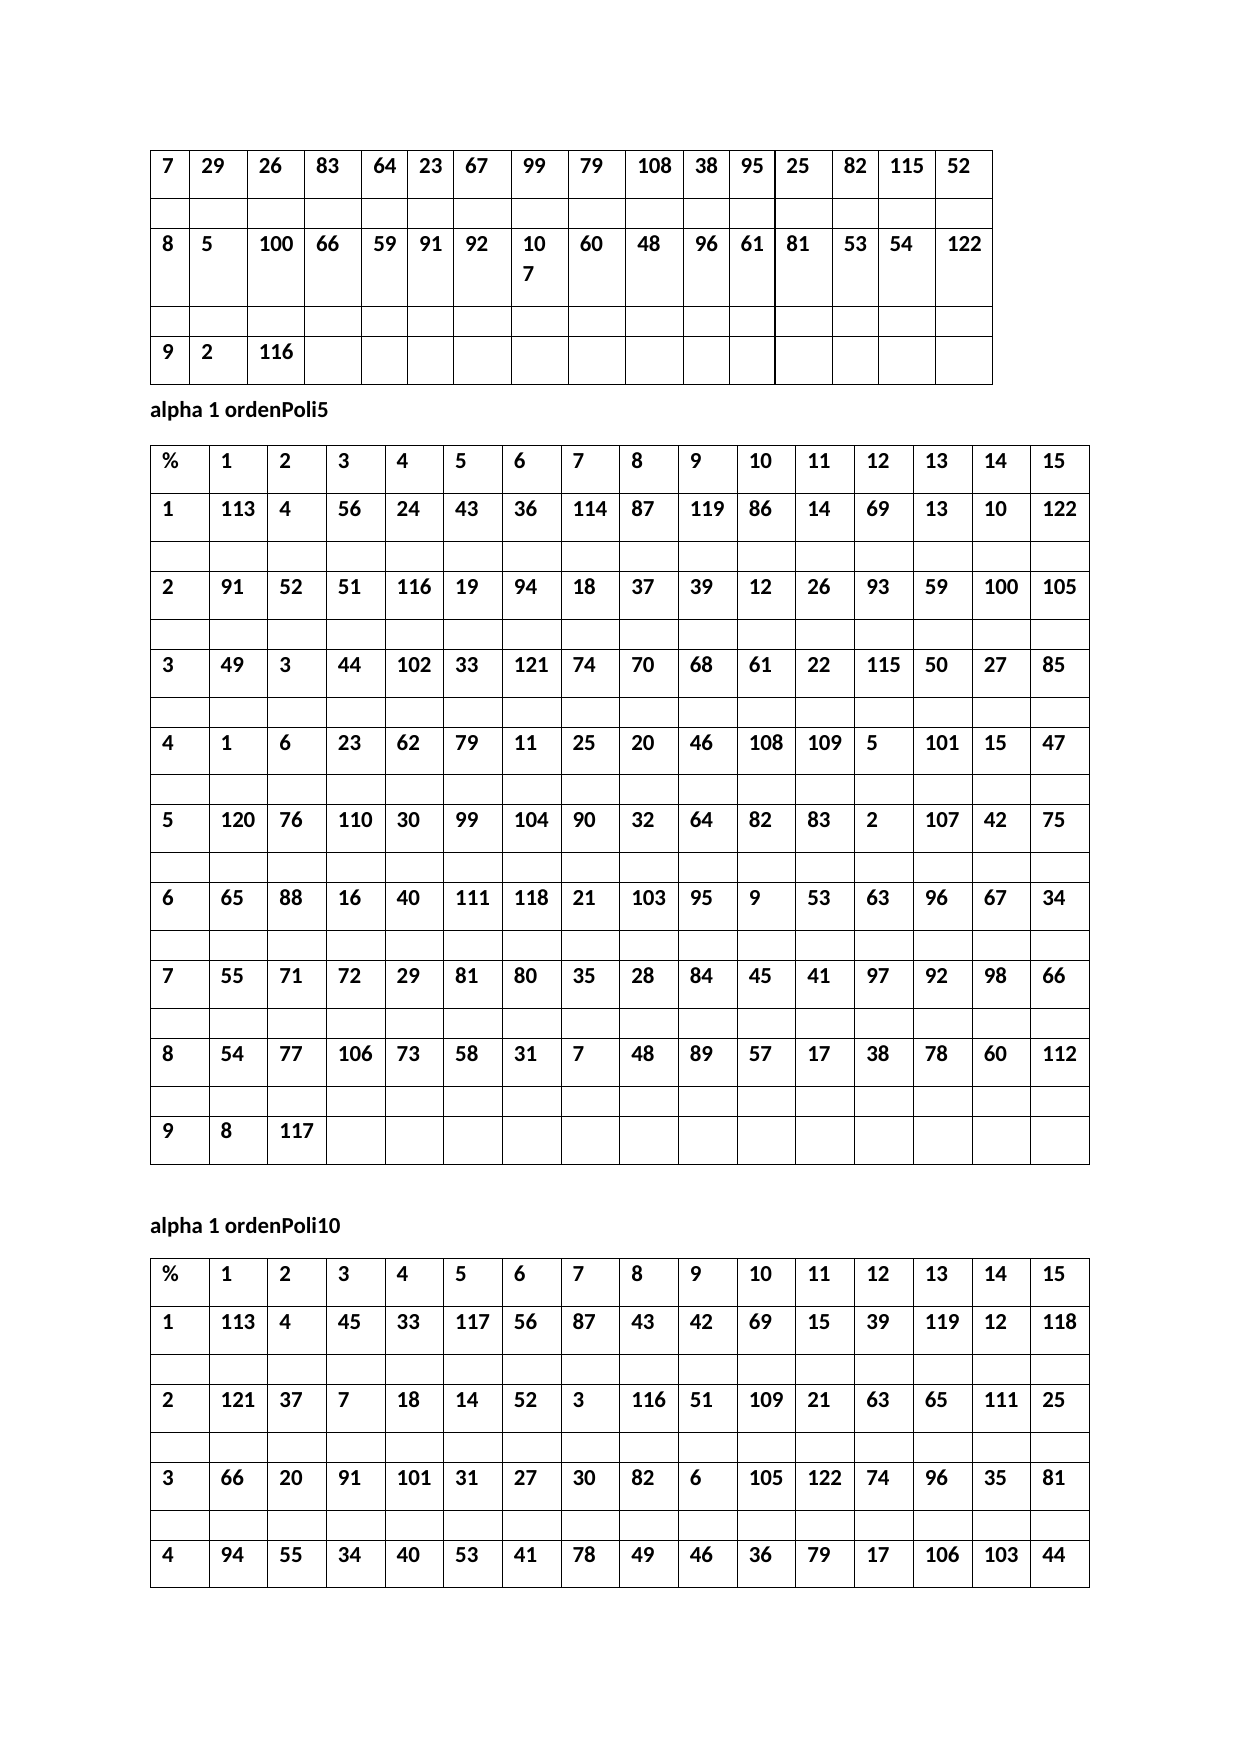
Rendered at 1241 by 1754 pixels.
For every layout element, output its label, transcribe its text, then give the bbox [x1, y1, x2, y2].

table_cell [151, 853, 209, 882]
table_cell [855, 1433, 913, 1462]
table_cell [855, 1355, 913, 1384]
table_cell [562, 698, 619, 727]
table_cell [362, 199, 407, 228]
table_cell 4 [151, 1541, 209, 1587]
table_cell [569, 337, 625, 384]
table_cell 1 [151, 1307, 209, 1354]
table_cell 66 [1031, 961, 1089, 1008]
table_cell [620, 931, 678, 960]
table_cell 88 [268, 883, 326, 930]
table_cell [679, 1355, 737, 1384]
table_cell 16 [327, 883, 385, 930]
table_cell [914, 1355, 972, 1384]
table_cell 36 [503, 494, 561, 541]
table_cell 92 [914, 961, 972, 1008]
table_cell [210, 853, 267, 882]
table_cell [679, 1087, 737, 1116]
table_cell [151, 1087, 209, 1116]
table_cell 63 [855, 1385, 913, 1432]
table_cell 3 [151, 650, 209, 697]
table_cell [408, 307, 453, 336]
table_header 5 [444, 446, 502, 493]
table_cell 121 [503, 650, 561, 697]
table_cell [210, 620, 267, 649]
table_cell 51 [327, 572, 385, 619]
table_cell 108 [738, 728, 795, 774]
table_cell [327, 1087, 385, 1116]
table_cell 74 [562, 650, 619, 697]
table_cell [620, 1087, 678, 1116]
table_cell 22 [796, 650, 854, 697]
table_cell [327, 620, 385, 649]
table_cell 14 [444, 1385, 502, 1432]
table_cell [1031, 620, 1089, 649]
table_cell [679, 853, 737, 882]
table_cell 3 [268, 650, 326, 697]
table_cell 30 [386, 805, 443, 852]
table_cell 5 [151, 805, 209, 852]
table_cell [1031, 1433, 1089, 1462]
table_cell 55 [210, 961, 267, 1008]
table_header 12 [855, 1259, 913, 1306]
table_cell [503, 542, 561, 571]
table_cell [730, 337, 774, 384]
table_cell [855, 542, 913, 571]
table_cell 64 [362, 151, 407, 198]
table_cell [503, 853, 561, 882]
table_cell 6 [151, 883, 209, 930]
table_cell [210, 1087, 267, 1116]
table_cell 52 [936, 151, 992, 198]
table_cell 4 [268, 494, 326, 541]
table_cell [210, 1433, 267, 1462]
table_cell [268, 775, 326, 804]
table_cell [738, 1009, 795, 1038]
table_cell [796, 1433, 854, 1462]
table_cell [738, 1433, 795, 1462]
table_cell 7 [327, 1385, 385, 1432]
table_cell [562, 542, 619, 571]
table_cell 108 [626, 151, 683, 198]
table_cell 105 [738, 1463, 795, 1509]
table_cell 11 [503, 728, 561, 774]
table_cell [210, 775, 267, 804]
table_cell 5 [855, 728, 913, 774]
table_cell 6 [679, 1463, 737, 1509]
table_cell 73 [386, 1039, 443, 1086]
table_cell [1031, 1355, 1089, 1384]
table_cell [503, 1087, 561, 1116]
table_cell 51 [679, 1385, 737, 1432]
table_cell 60 [973, 1039, 1030, 1086]
table_cell [444, 542, 502, 571]
table_cell [879, 307, 935, 336]
table_cell 77 [268, 1039, 326, 1086]
table_cell [776, 307, 832, 336]
table_header 13 [914, 446, 972, 493]
table_cell [386, 1087, 443, 1116]
table_cell 78 [914, 1039, 972, 1086]
table_cell [914, 620, 972, 649]
table_cell 105 [1031, 572, 1089, 619]
table_cell [738, 1117, 795, 1163]
table_cell [679, 1009, 737, 1038]
table_cell [327, 1009, 385, 1038]
table_cell [562, 1433, 619, 1462]
table_header 8 [620, 1259, 678, 1306]
table_header 15 [1031, 446, 1089, 493]
table_cell 106 [914, 1541, 972, 1587]
table_cell 41 [503, 1541, 561, 1587]
table_cell 104 [503, 805, 561, 852]
table_cell [386, 1009, 443, 1038]
table_cell [738, 1511, 795, 1539]
table_cell 100 [248, 229, 304, 306]
table_cell 21 [562, 883, 619, 930]
table_cell [1031, 775, 1089, 804]
table_cell [454, 337, 511, 384]
table_cell [914, 542, 972, 571]
table_cell [512, 199, 568, 228]
table_cell 74 [855, 1463, 913, 1509]
table_cell [386, 775, 443, 804]
table_cell 1 [210, 728, 267, 774]
table_cell 111 [973, 1385, 1030, 1432]
table_cell 55 [268, 1541, 326, 1587]
table_cell [684, 199, 729, 228]
table_cell [386, 931, 443, 960]
table_cell [151, 775, 209, 804]
table_cell [973, 1511, 1030, 1539]
table_cell [268, 1355, 326, 1384]
table_cell 4 [268, 1307, 326, 1354]
table_cell 96 [684, 229, 729, 306]
table_cell 14 [796, 494, 854, 541]
table_cell [248, 307, 304, 336]
table_cell [973, 931, 1030, 960]
table_cell 116 [386, 572, 443, 619]
table_cell 48 [620, 1039, 678, 1086]
table_cell [327, 1355, 385, 1384]
table_header 4 [386, 446, 443, 493]
table_cell 36 [738, 1541, 795, 1587]
table_cell [386, 620, 443, 649]
table_cell 26 [796, 572, 854, 619]
table_cell 49 [620, 1541, 678, 1587]
table_cell [620, 1433, 678, 1462]
table_cell 62 [386, 728, 443, 774]
table_cell [503, 698, 561, 727]
table_cell 101 [914, 728, 972, 774]
table_cell 13 [914, 494, 972, 541]
table_header 13 [914, 1259, 972, 1306]
table_cell [562, 853, 619, 882]
table_header 5 [444, 1259, 502, 1306]
table_cell 65 [914, 1385, 972, 1432]
table_cell 42 [679, 1307, 737, 1354]
table_cell [833, 337, 878, 384]
table_header 2 [268, 1259, 326, 1306]
table_cell 2 [190, 337, 247, 384]
table_cell 31 [444, 1463, 502, 1509]
table_cell [914, 1009, 972, 1038]
table_cell 122 [1031, 494, 1089, 541]
table_header 14 [973, 446, 1030, 493]
table_cell 9 [151, 1117, 209, 1163]
table_cell [855, 1511, 913, 1539]
table_cell [973, 853, 1030, 882]
table_cell 103 [973, 1541, 1030, 1587]
table_cell 28 [620, 961, 678, 1008]
table_cell [679, 775, 737, 804]
table_cell [210, 542, 267, 571]
table_cell 114 [562, 494, 619, 541]
table_cell [503, 1355, 561, 1384]
table_cell 2 [151, 1385, 209, 1432]
table_cell [796, 1087, 854, 1116]
table_cell [879, 199, 935, 228]
table_cell [210, 1009, 267, 1038]
table_cell 80 [503, 961, 561, 1008]
table_header 9 [679, 446, 737, 493]
table_header 11 [796, 1259, 854, 1306]
table_cell 56 [327, 494, 385, 541]
table_cell [626, 337, 683, 384]
table_header 10 [738, 1259, 795, 1306]
table_header 10 [738, 446, 795, 493]
table_cell 92 [454, 229, 511, 306]
table_cell 64 [679, 805, 737, 852]
table_cell [679, 620, 737, 649]
table_cell [408, 199, 453, 228]
table_cell [386, 1117, 443, 1163]
table_cell [386, 698, 443, 727]
table_cell 94 [210, 1541, 267, 1587]
table_cell 45 [327, 1307, 385, 1354]
table_cell 31 [503, 1039, 561, 1086]
table_cell [626, 307, 683, 336]
table_cell 102 [386, 650, 443, 697]
table_header 6 [503, 446, 561, 493]
table_cell [796, 1355, 854, 1384]
table_cell [305, 307, 361, 336]
table_header 1 [210, 1259, 267, 1306]
table_cell 121 [210, 1385, 267, 1432]
table_cell [679, 1433, 737, 1462]
table_cell [444, 775, 502, 804]
table_cell [444, 1433, 502, 1462]
table_cell 117 [444, 1307, 502, 1354]
table_cell 23 [327, 728, 385, 774]
table_cell 99 [444, 805, 502, 852]
table_cell [914, 698, 972, 727]
table_cell [620, 1355, 678, 1384]
table_cell 17 [796, 1039, 854, 1086]
text alpha 1 ordenPoli5 [150, 385, 1090, 425]
table_cell 69 [738, 1307, 795, 1354]
table_cell [738, 931, 795, 960]
table_cell 32 [620, 805, 678, 852]
table_cell [626, 199, 683, 228]
table_header 11 [796, 446, 854, 493]
table_cell 43 [444, 494, 502, 541]
table_cell [796, 853, 854, 882]
table_cell 115 [855, 650, 913, 697]
table_cell 1 [151, 494, 209, 541]
table_header 8 [620, 446, 678, 493]
table_cell 106 [327, 1039, 385, 1086]
table_cell 61 [738, 650, 795, 697]
table_cell [620, 853, 678, 882]
table_cell [833, 199, 878, 228]
table_cell 72 [327, 961, 385, 1008]
table_cell [1031, 1511, 1089, 1539]
table_cell [327, 931, 385, 960]
table_cell 47 [1031, 728, 1089, 774]
table_cell 113 [210, 1307, 267, 1354]
table_cell [914, 1117, 972, 1163]
table_cell [327, 542, 385, 571]
table_cell [503, 620, 561, 649]
table_cell 66 [305, 229, 361, 306]
table_cell 52 [503, 1385, 561, 1432]
table_cell 29 [386, 961, 443, 1008]
table_cell 58 [444, 1039, 502, 1086]
table_cell 122 [936, 229, 992, 306]
table_cell [268, 1511, 326, 1539]
table_cell 54 [879, 229, 935, 306]
table_cell [738, 698, 795, 727]
table_cell 82 [833, 151, 878, 198]
table_cell [444, 931, 502, 960]
table_cell [1031, 1009, 1089, 1038]
table_cell 103 [620, 883, 678, 930]
table_cell 99 [512, 151, 568, 198]
table_cell [796, 620, 854, 649]
table_cell 100 [973, 572, 1030, 619]
table_cell [444, 620, 502, 649]
table_header 6 [503, 1259, 561, 1306]
table_cell [730, 307, 774, 336]
table_cell 117 [268, 1117, 326, 1163]
table_cell [973, 1009, 1030, 1038]
table_cell 24 [386, 494, 443, 541]
table_cell [503, 1511, 561, 1539]
table_cell [386, 1355, 443, 1384]
table_header 7 [562, 1259, 619, 1306]
table_cell [738, 1087, 795, 1116]
table_cell 41 [796, 961, 854, 1008]
table_header 9 [679, 1259, 737, 1306]
table_cell 2 [855, 805, 913, 852]
table_cell 120 [210, 805, 267, 852]
table_cell [1031, 1087, 1089, 1116]
table_cell 61 [730, 229, 774, 306]
table_cell 54 [210, 1039, 267, 1086]
table_cell [454, 307, 511, 336]
table_cell [151, 620, 209, 649]
table_cell 29 [190, 151, 247, 198]
table_cell [562, 931, 619, 960]
table_cell 97 [855, 961, 913, 1008]
table_cell 81 [1031, 1463, 1089, 1509]
table_cell [151, 931, 209, 960]
table_cell [210, 1355, 267, 1384]
table_cell [679, 1511, 737, 1539]
table_cell [914, 1511, 972, 1539]
table_cell 84 [679, 961, 737, 1008]
table_cell [776, 199, 832, 228]
table_cell 122 [796, 1463, 854, 1509]
table_cell [327, 853, 385, 882]
table_cell 96 [914, 1463, 972, 1509]
table_cell [562, 620, 619, 649]
table_cell 78 [562, 1541, 619, 1587]
table_cell [151, 542, 209, 571]
table_cell [151, 307, 189, 336]
table_cell [1031, 853, 1089, 882]
table_cell [151, 1009, 209, 1038]
table_cell 86 [738, 494, 795, 541]
table_cell 9 [151, 337, 189, 384]
table_cell 110 [327, 805, 385, 852]
table_cell 27 [973, 650, 1030, 697]
table_cell 8 [210, 1117, 267, 1163]
table_cell [796, 698, 854, 727]
table_cell 116 [248, 337, 304, 384]
table_cell 69 [855, 494, 913, 541]
table_cell [879, 337, 935, 384]
table_cell [444, 1117, 502, 1163]
table_cell 27 [503, 1463, 561, 1509]
table_cell 19 [444, 572, 502, 619]
table_cell 42 [973, 805, 1030, 852]
table_cell 60 [569, 229, 625, 306]
table_cell 37 [620, 572, 678, 619]
table_cell [562, 775, 619, 804]
table_cell [679, 698, 737, 727]
table_cell [796, 1009, 854, 1038]
table_cell 118 [503, 883, 561, 930]
table_cell 85 [1031, 650, 1089, 697]
table_header 3 [327, 446, 385, 493]
table_header % [151, 446, 209, 493]
table_cell 59 [914, 572, 972, 619]
table_cell [776, 337, 832, 384]
table_cell [444, 1087, 502, 1116]
table_cell 71 [268, 961, 326, 1008]
table_cell [151, 1511, 209, 1539]
table_cell [268, 542, 326, 571]
table_cell [268, 931, 326, 960]
table_cell 12 [738, 572, 795, 619]
table_cell [855, 1009, 913, 1038]
table_cell [327, 775, 385, 804]
table_cell [973, 1087, 1030, 1116]
table_cell [936, 337, 992, 384]
table_cell [796, 775, 854, 804]
table_cell [855, 775, 913, 804]
table_cell 98 [973, 961, 1030, 1008]
table_cell 116 [620, 1385, 678, 1432]
table_cell [679, 931, 737, 960]
table_cell [362, 337, 407, 384]
table_cell 89 [679, 1039, 737, 1086]
table_header 4 [386, 1259, 443, 1306]
table_cell 91 [408, 229, 453, 306]
table_cell [620, 698, 678, 727]
table_cell 4 [151, 728, 209, 774]
table_cell [386, 1511, 443, 1539]
table_cell [855, 1117, 913, 1163]
table_cell 20 [620, 728, 678, 774]
table_cell 25 [1031, 1385, 1089, 1432]
table_cell 115 [879, 151, 935, 198]
table_cell [738, 620, 795, 649]
table_cell 67 [973, 883, 1030, 930]
table_cell [327, 698, 385, 727]
table_cell 38 [855, 1039, 913, 1086]
table_cell [444, 1355, 502, 1384]
table_cell 82 [738, 805, 795, 852]
table_cell [684, 337, 729, 384]
table_cell 79 [444, 728, 502, 774]
table_cell 67 [454, 151, 511, 198]
table_cell [620, 1117, 678, 1163]
table_cell [562, 1009, 619, 1038]
table_cell 87 [620, 494, 678, 541]
table_cell 40 [386, 1541, 443, 1587]
table_cell [796, 1511, 854, 1539]
table_header 12 [855, 446, 913, 493]
table_cell [973, 1433, 1030, 1462]
table_cell [855, 853, 913, 882]
table_cell 34 [327, 1541, 385, 1587]
table_cell 40 [386, 883, 443, 930]
table_cell 53 [833, 229, 878, 306]
table_cell [362, 307, 407, 336]
table_cell [936, 307, 992, 336]
table_cell 91 [327, 1463, 385, 1509]
table_cell [1031, 542, 1089, 571]
table_cell 113 [210, 494, 267, 541]
table_header 7 [562, 446, 619, 493]
table_cell 39 [855, 1307, 913, 1354]
table_cell [503, 1433, 561, 1462]
table_cell [512, 307, 568, 336]
table_cell 87 [562, 1307, 619, 1354]
table_cell [386, 542, 443, 571]
table_cell [914, 931, 972, 960]
table_cell 118 [1031, 1307, 1089, 1354]
table_cell [562, 1087, 619, 1116]
table_cell [1031, 931, 1089, 960]
table_cell 95 [730, 151, 774, 198]
table_cell 48 [626, 229, 683, 306]
table_cell [855, 931, 913, 960]
table_cell 91 [210, 572, 267, 619]
table_cell [855, 620, 913, 649]
table_cell 53 [796, 883, 854, 930]
table_cell 112 [1031, 1039, 1089, 1086]
table_header % [151, 1259, 209, 1306]
table_cell 119 [679, 494, 737, 541]
table_cell 12 [973, 1307, 1030, 1354]
table_cell 7 [151, 961, 209, 1008]
table_cell [973, 698, 1030, 727]
table_cell 8 [151, 1039, 209, 1086]
table_cell 44 [1031, 1541, 1089, 1587]
table_cell 3 [562, 1385, 619, 1432]
table_cell [268, 853, 326, 882]
table_cell 15 [973, 728, 1030, 774]
table_cell 45 [738, 961, 795, 1008]
table_cell 111 [444, 883, 502, 930]
table_cell [1031, 698, 1089, 727]
table_cell 56 [503, 1307, 561, 1354]
table_cell [914, 1433, 972, 1462]
table_cell [738, 1355, 795, 1384]
table_cell 68 [679, 650, 737, 697]
table_cell [973, 1117, 1030, 1163]
table_cell 17 [855, 1541, 913, 1587]
table_cell [562, 1511, 619, 1539]
table_cell 35 [562, 961, 619, 1008]
table_cell [562, 1117, 619, 1163]
table_cell [796, 542, 854, 571]
table_cell [679, 542, 737, 571]
table_cell [512, 337, 568, 384]
table_cell [151, 698, 209, 727]
table_cell 70 [620, 650, 678, 697]
table_cell [620, 620, 678, 649]
table_cell [855, 698, 913, 727]
table_cell [620, 775, 678, 804]
table_cell [248, 199, 304, 228]
table_cell 25 [562, 728, 619, 774]
table_cell 94 [503, 572, 561, 619]
table_cell [268, 1087, 326, 1116]
table_cell [914, 1087, 972, 1116]
table_cell 8 [151, 229, 189, 306]
table_cell [503, 775, 561, 804]
table_header 1 [210, 446, 267, 493]
table_cell 49 [210, 650, 267, 697]
table_cell 43 [620, 1307, 678, 1354]
table_cell 109 [738, 1385, 795, 1432]
table_cell 107 [512, 229, 568, 306]
table_cell [738, 542, 795, 571]
table_cell [444, 1511, 502, 1539]
table_cell 6 [268, 728, 326, 774]
table_header 3 [327, 1259, 385, 1306]
table_cell 10 [973, 494, 1030, 541]
table_cell 33 [444, 650, 502, 697]
table_cell [973, 620, 1030, 649]
table_cell [305, 337, 361, 384]
table_cell [503, 1117, 561, 1163]
table_cell [190, 199, 247, 228]
table_cell 82 [620, 1463, 678, 1509]
table_cell [444, 1009, 502, 1038]
table_cell [503, 931, 561, 960]
table_cell 7 [151, 151, 189, 198]
table_cell [327, 1511, 385, 1539]
table_cell 83 [305, 151, 361, 198]
table_cell [569, 307, 625, 336]
table_cell 5 [190, 229, 247, 306]
table_cell 83 [796, 805, 854, 852]
table_cell [386, 853, 443, 882]
table_cell [738, 853, 795, 882]
table_cell 3 [151, 1463, 209, 1509]
table_cell 59 [362, 229, 407, 306]
table_cell 66 [210, 1463, 267, 1509]
table_cell [914, 775, 972, 804]
table_cell [684, 307, 729, 336]
table_cell [562, 1355, 619, 1384]
table_cell 95 [679, 883, 737, 930]
table_cell [796, 1117, 854, 1163]
table_cell 38 [684, 151, 729, 198]
table_cell [855, 1087, 913, 1116]
table_cell 75 [1031, 805, 1089, 852]
table_cell [569, 199, 625, 228]
table_cell [327, 1433, 385, 1462]
table_cell 35 [973, 1463, 1030, 1509]
table_cell [620, 542, 678, 571]
table_cell [738, 775, 795, 804]
table_cell [190, 307, 247, 336]
table_cell 53 [444, 1541, 502, 1587]
table_cell 50 [914, 650, 972, 697]
table_cell 93 [855, 572, 913, 619]
table_cell [408, 337, 453, 384]
text alpha 1 ordenPoli10 [150, 1211, 1090, 1239]
table_cell [936, 199, 992, 228]
table_cell [210, 1511, 267, 1539]
table_cell 2 [151, 572, 209, 619]
table_cell [327, 1117, 385, 1163]
table_cell [1031, 1117, 1089, 1163]
table_cell 23 [408, 151, 453, 198]
table_cell [268, 620, 326, 649]
table_cell [305, 199, 361, 228]
table_cell [973, 542, 1030, 571]
table_cell 46 [679, 1541, 737, 1587]
table_cell 34 [1031, 883, 1089, 930]
table_header 15 [1031, 1259, 1089, 1306]
table_cell 81 [444, 961, 502, 1008]
table_cell 20 [268, 1463, 326, 1509]
table_cell 90 [562, 805, 619, 852]
table_cell [444, 853, 502, 882]
table_cell 33 [386, 1307, 443, 1354]
table_cell 18 [562, 572, 619, 619]
table_cell 79 [796, 1541, 854, 1587]
table_cell [620, 1511, 678, 1539]
table_cell 15 [796, 1307, 854, 1354]
table_cell [503, 1009, 561, 1038]
table_cell [386, 1433, 443, 1462]
table_cell [973, 775, 1030, 804]
table_cell [268, 698, 326, 727]
table_cell 57 [738, 1039, 795, 1086]
table_cell 26 [248, 151, 304, 198]
table_cell 109 [796, 728, 854, 774]
table_header 2 [268, 446, 326, 493]
table_cell 25 [776, 151, 832, 198]
table_cell [444, 698, 502, 727]
table_cell 81 [776, 229, 832, 306]
table_cell [268, 1433, 326, 1462]
table_cell [620, 1009, 678, 1038]
table_cell [210, 931, 267, 960]
table_cell 46 [679, 728, 737, 774]
table_cell [210, 698, 267, 727]
table_cell 18 [386, 1385, 443, 1432]
table_cell 101 [386, 1463, 443, 1509]
table_cell [151, 1433, 209, 1462]
table_cell 107 [914, 805, 972, 852]
table_cell [973, 1355, 1030, 1384]
table_cell 76 [268, 805, 326, 852]
table_cell 30 [562, 1463, 619, 1509]
table_cell 44 [327, 650, 385, 697]
table_cell [833, 307, 878, 336]
table_cell [151, 1355, 209, 1384]
table_cell 65 [210, 883, 267, 930]
table_cell 96 [914, 883, 972, 930]
table_cell 79 [569, 151, 625, 198]
table_cell [454, 199, 511, 228]
table_cell 63 [855, 883, 913, 930]
table_cell [914, 853, 972, 882]
table_cell 37 [268, 1385, 326, 1432]
table_cell [730, 199, 774, 228]
table_cell [796, 931, 854, 960]
table_cell [679, 1117, 737, 1163]
table_cell 9 [738, 883, 795, 930]
table_cell 39 [679, 572, 737, 619]
table_cell 52 [268, 572, 326, 619]
table_cell [151, 199, 189, 228]
table_cell 21 [796, 1385, 854, 1432]
table_header 14 [973, 1259, 1030, 1306]
table_cell 7 [562, 1039, 619, 1086]
table_cell 119 [914, 1307, 972, 1354]
table_cell [268, 1009, 326, 1038]
